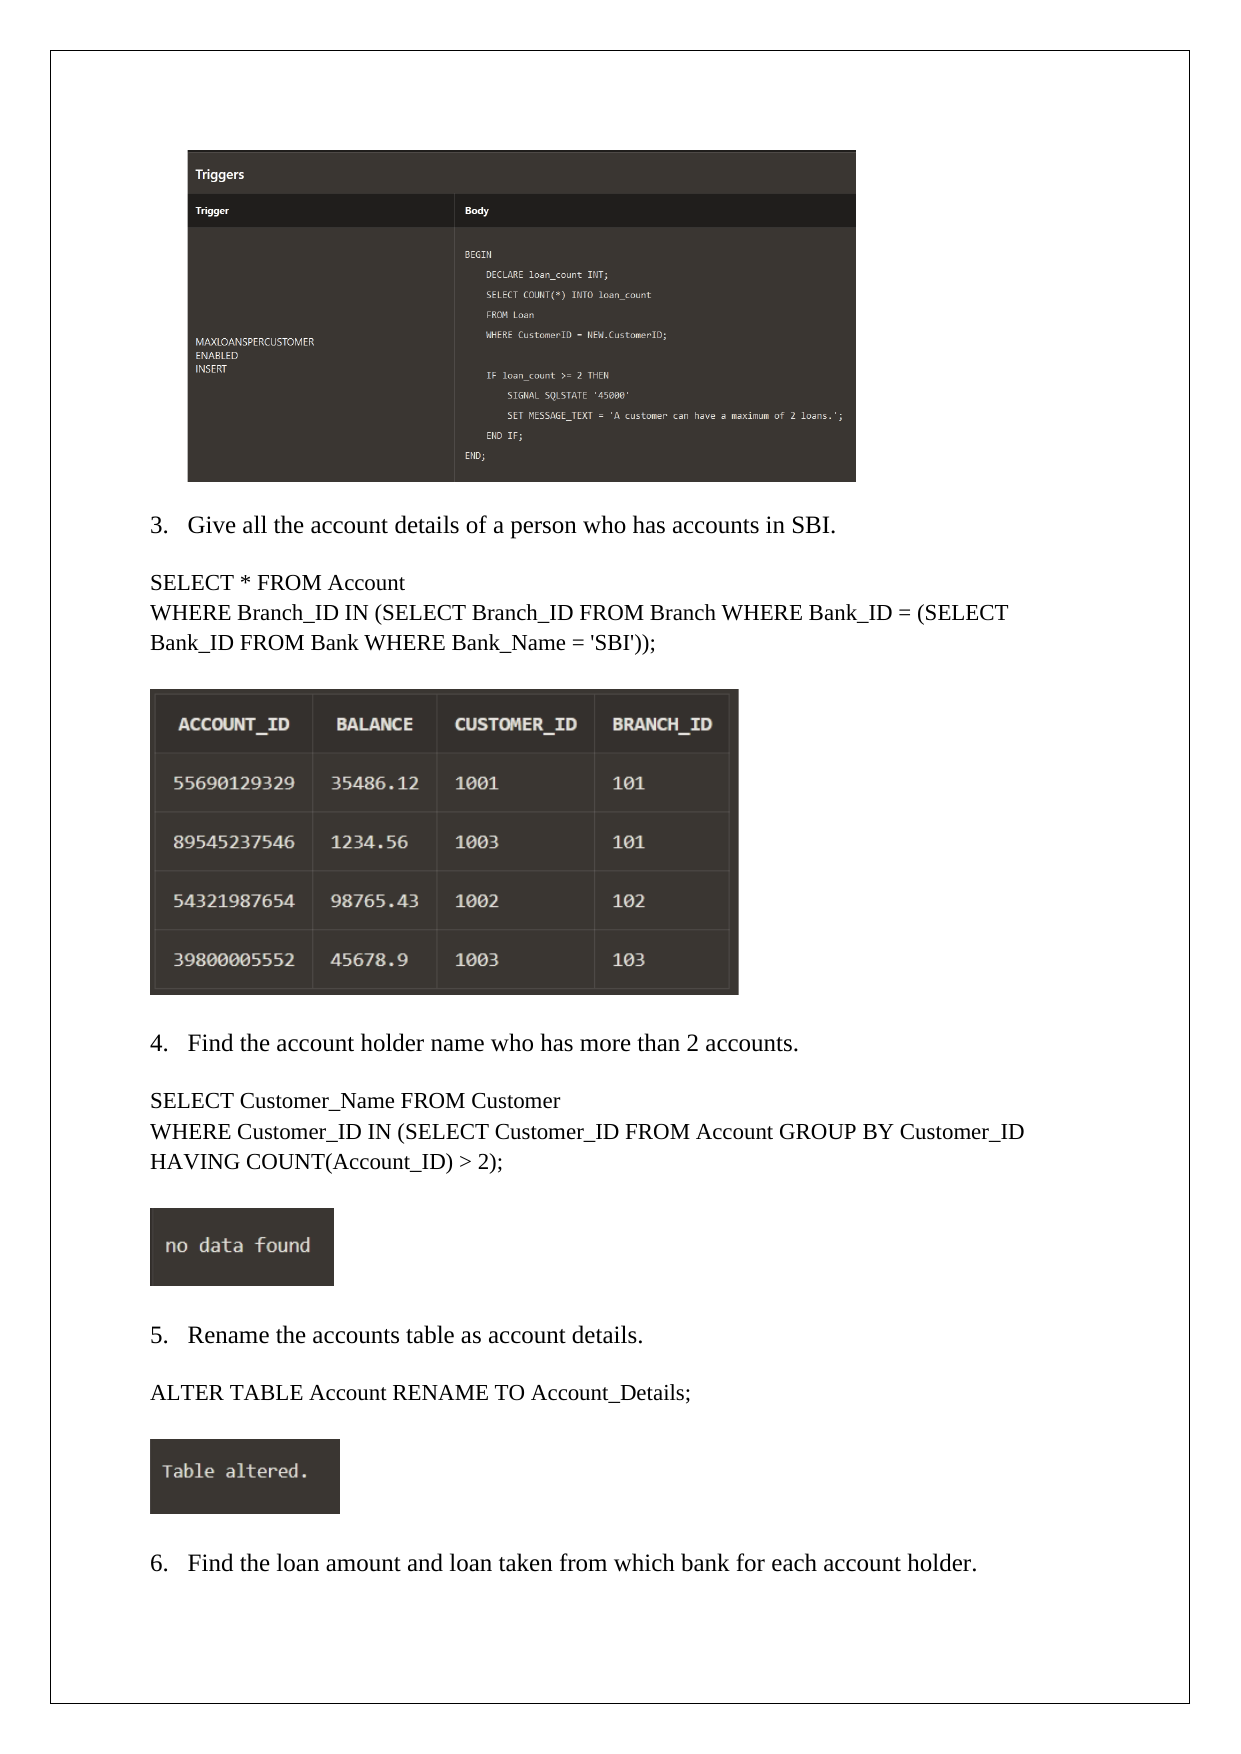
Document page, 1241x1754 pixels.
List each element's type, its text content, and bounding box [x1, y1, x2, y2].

text SELECT Customer_Name FROM Customer [150, 1087, 1090, 1114]
text SELECT * FROM Account [150, 569, 1090, 595]
list Find the loan amount and loan taken from which bank for each account holder. [150, 1548, 1090, 1576]
text ALTER TABLE Account RENAME TO Account_Details; [150, 1379, 1090, 1405]
text WHERE Customer_ID IN (SELECT Customer_ID FROM Account GROUP BY Customer_ID HAVING COUNT(Account_ID) > 2); [150, 1118, 1090, 1174]
list Rename the accounts table as account details. [150, 1320, 1090, 1349]
picture [150, 1439, 340, 1514]
picture [187, 150, 856, 482]
picture [150, 689, 739, 995]
list Find the account holder name who has more than 2 accounts. [150, 1028, 1090, 1057]
list Give all the account details of a person who has accounts in SBI. [150, 510, 1090, 539]
picture [150, 1208, 334, 1286]
text WHERE Branch_ID IN (SELECT Branch_ID FROM Branch WHERE Bank_ID = (SELECT Bank_ID FROM Bank WHERE Bank_Name = 'SBI')); [150, 599, 1090, 656]
